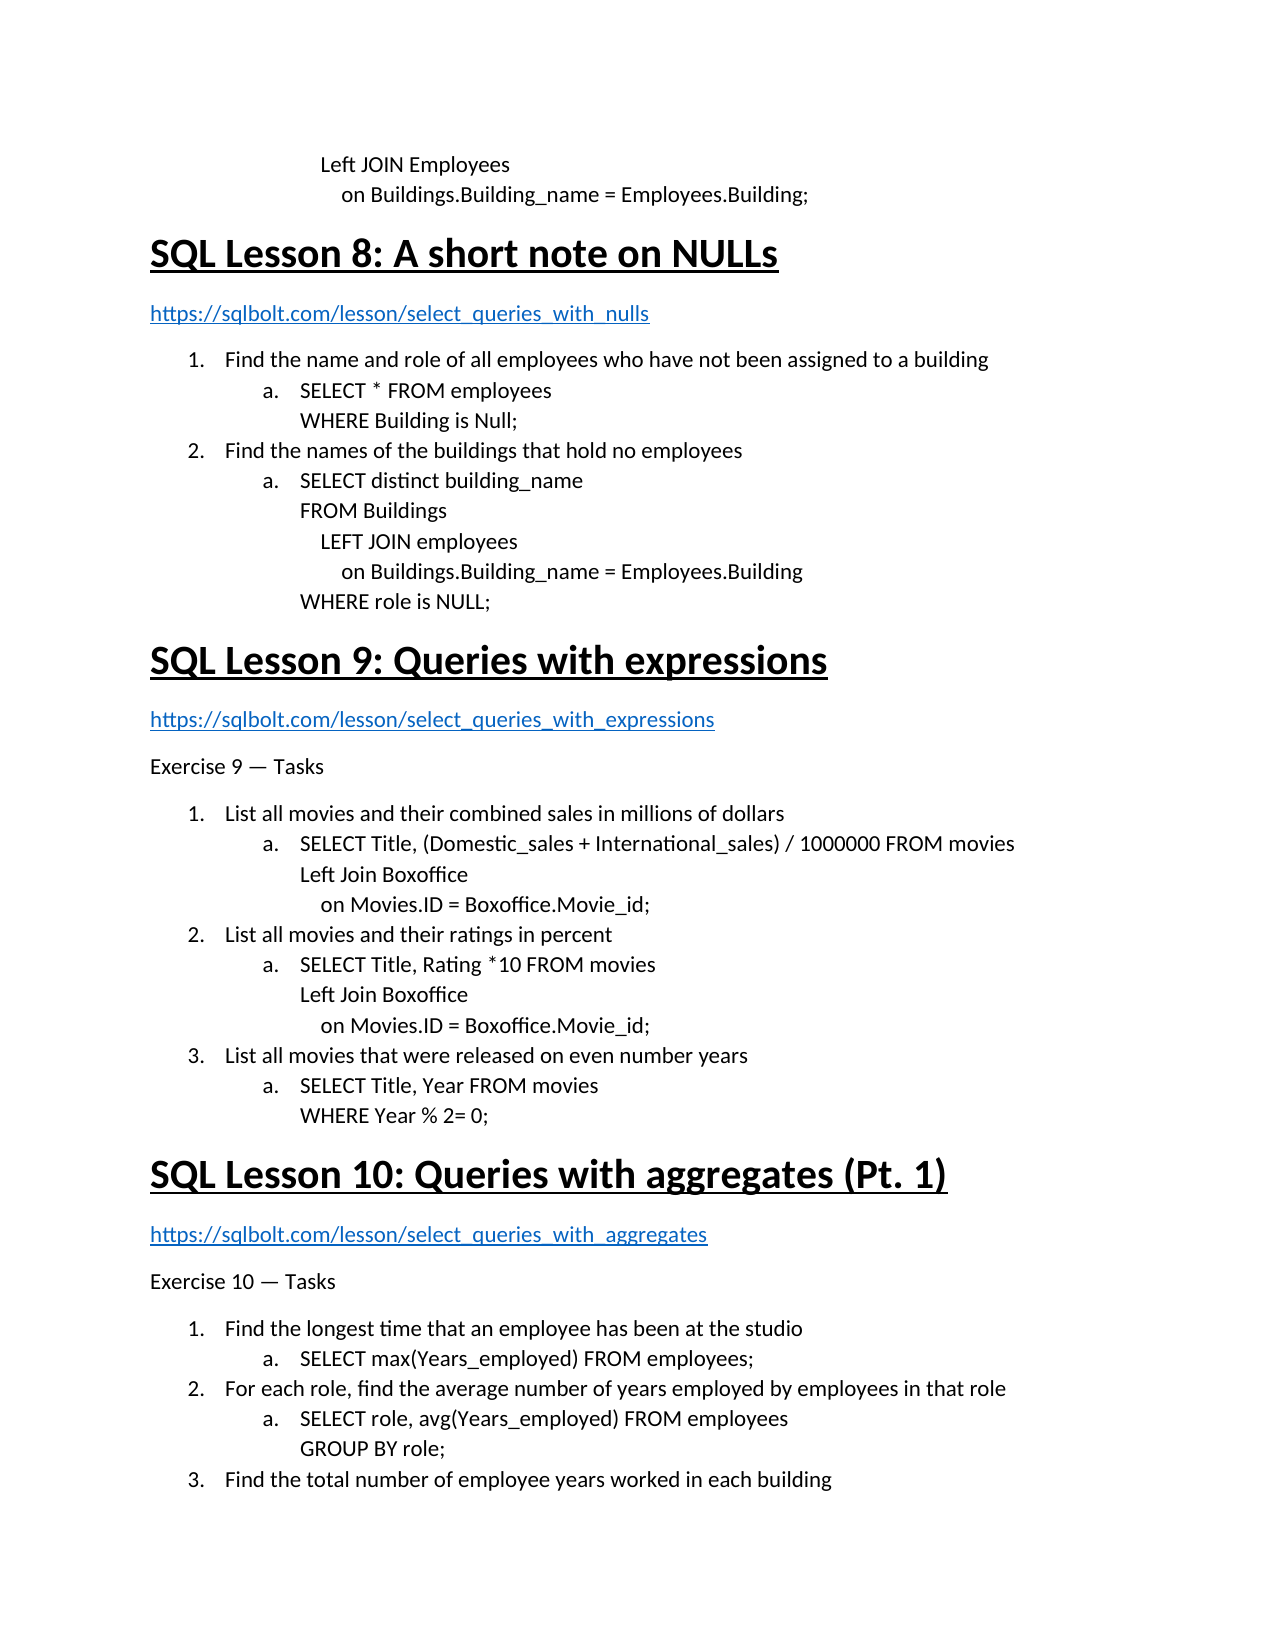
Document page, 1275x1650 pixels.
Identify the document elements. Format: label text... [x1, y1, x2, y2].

list Find the names of the buildings that hold no employees [187, 436, 1125, 464]
text https://sqlbolt.com/lesson/select_queries_with_aggregates [150, 1220, 1125, 1248]
list FROM Buildings [300, 497, 1125, 524]
list SELECT * FROM employees [262, 376, 1125, 404]
text https://sqlbolt.com/lesson/select_queries_with_expressions [150, 706, 1125, 734]
list WHERE Year % 2= 0; [300, 1101, 1125, 1129]
text https://sqlbolt.com/lesson/select_queries_with_nulls [150, 299, 1125, 327]
list on Buildings.Building_name = Employees.Building [300, 557, 1125, 585]
list SELECT role, avg(Years_employed) FROM employees [262, 1404, 1125, 1432]
list SELECT max(Years_employed) FROM employees; [262, 1344, 1125, 1372]
list on Movies.ID = Boxoffice.Movie_id; [300, 1011, 1125, 1039]
list SELECT Title, (Domestic_sales + International_sales) / 1000000 FROM movies [262, 829, 1125, 858]
list LEFT JOIN employees [300, 527, 1125, 555]
list SELECT Title, Year FROM movies [262, 1071, 1125, 1099]
list WHERE Building is Null; [300, 406, 1125, 434]
text SQL Lesson 8: A short note on NULLs [150, 227, 1125, 278]
text Exercise 10 — Tasks [150, 1267, 1125, 1295]
list For each role, find the average number of years employed by employees in that role [187, 1374, 1125, 1402]
text SQL Lesson 10: Queries with aggregates (Pt. 1) [150, 1148, 1125, 1199]
list List all movies that were released on even number years [187, 1041, 1125, 1069]
list SELECT distinct building_name [262, 466, 1125, 494]
list Left Join Boxoffice [300, 860, 1125, 888]
list SELECT Title, Rating *10 FROM movies [262, 950, 1125, 978]
list on Movies.ID = Boxoffice.Movie_id; [300, 890, 1125, 918]
text Exercise 9 — Tasks [150, 752, 1125, 781]
list Find the name and role of all employees who have not been assigned to a building [187, 346, 1125, 373]
list WHERE role is NULL; [300, 587, 1125, 615]
list Find the total number of employee years worked in each building [187, 1465, 1125, 1493]
list Find the longest time that an employee has been at the studio [187, 1314, 1125, 1342]
list Left Join Boxoffice [300, 981, 1125, 1009]
list Left JOIN Employees [300, 150, 1125, 178]
list List all movies and their ratings in percent [187, 920, 1125, 948]
text SQL Lesson 9: Queries with expressions [150, 634, 1125, 685]
list on Buildings.Building_name = Employees.Building; [300, 180, 1125, 208]
list List all movies and their combined sales in millions of dollars [187, 799, 1125, 827]
list GROUP BY role; [300, 1434, 1125, 1462]
